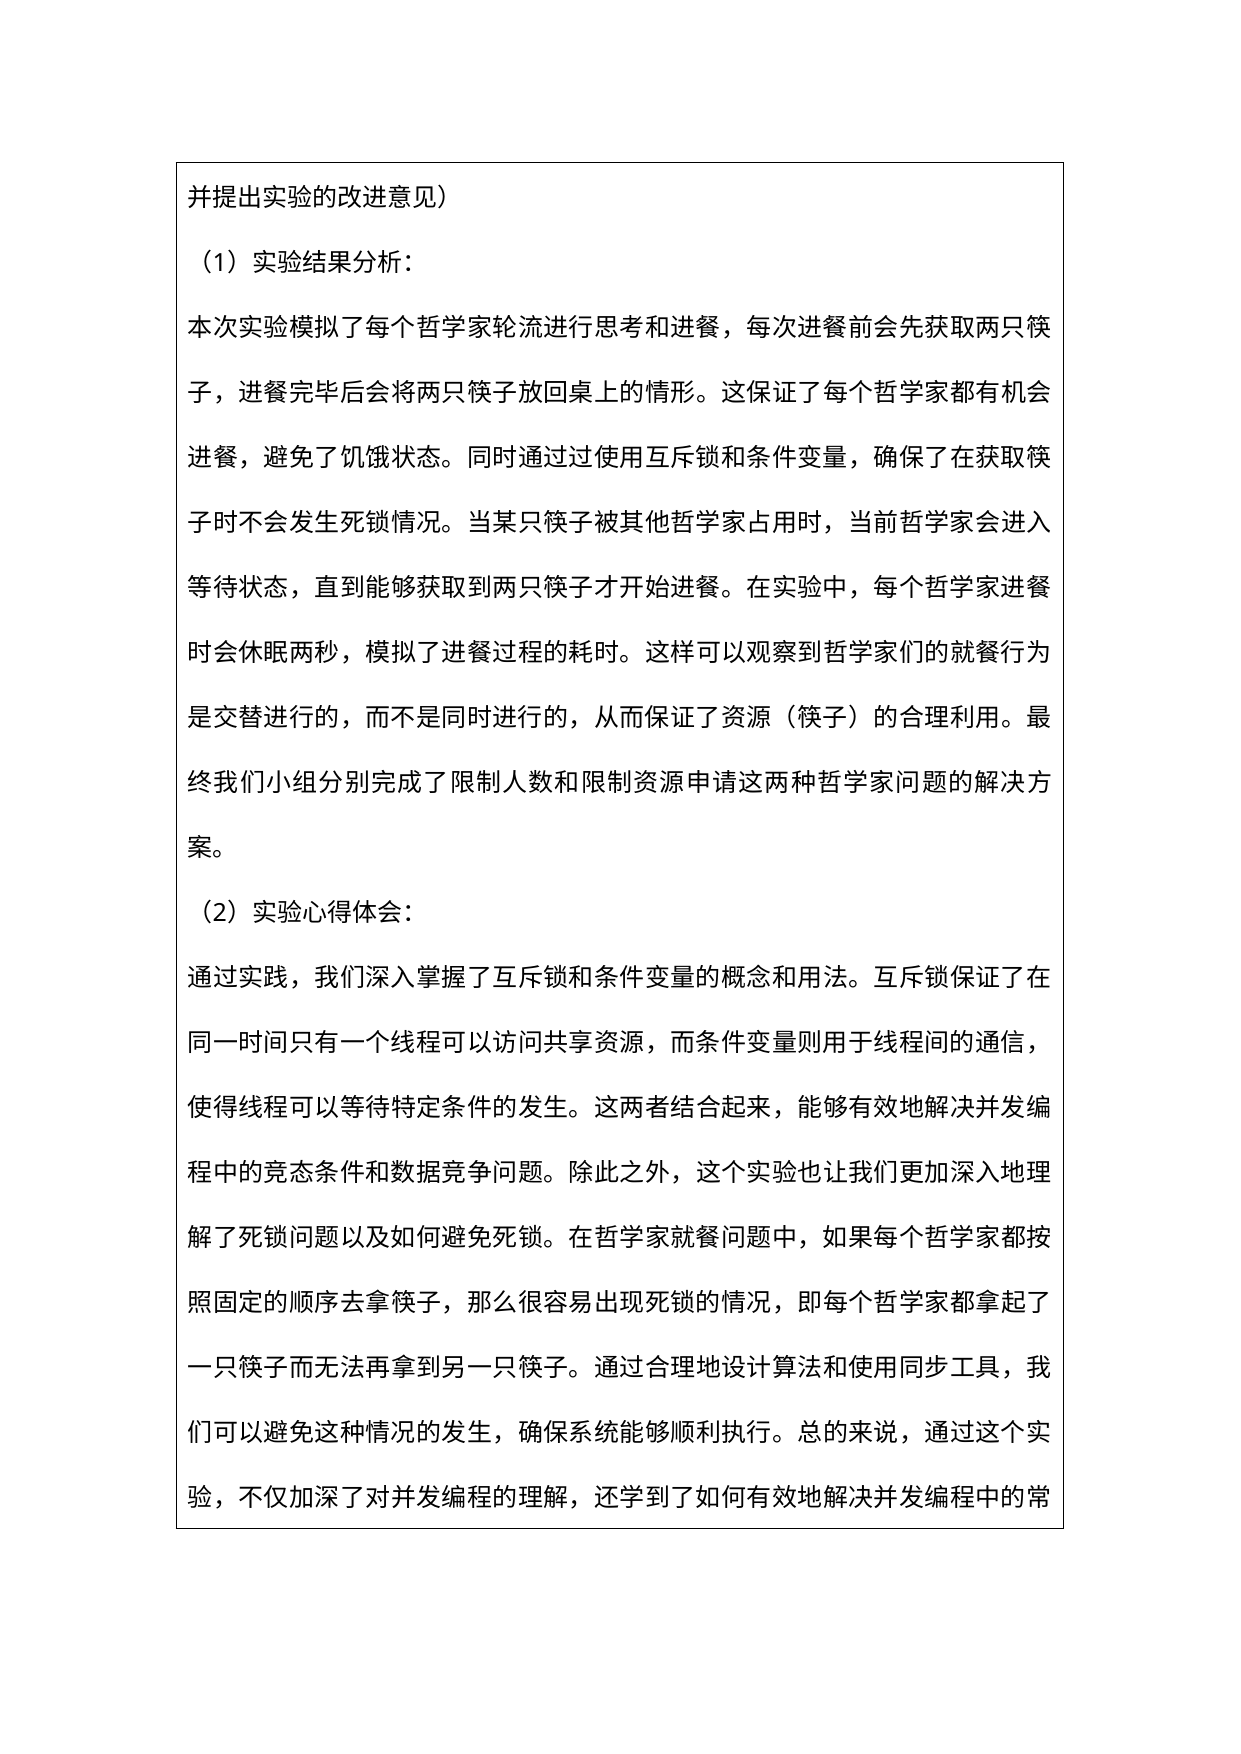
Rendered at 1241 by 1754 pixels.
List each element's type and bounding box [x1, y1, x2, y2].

table_cell [177, 163, 1063, 1528]
